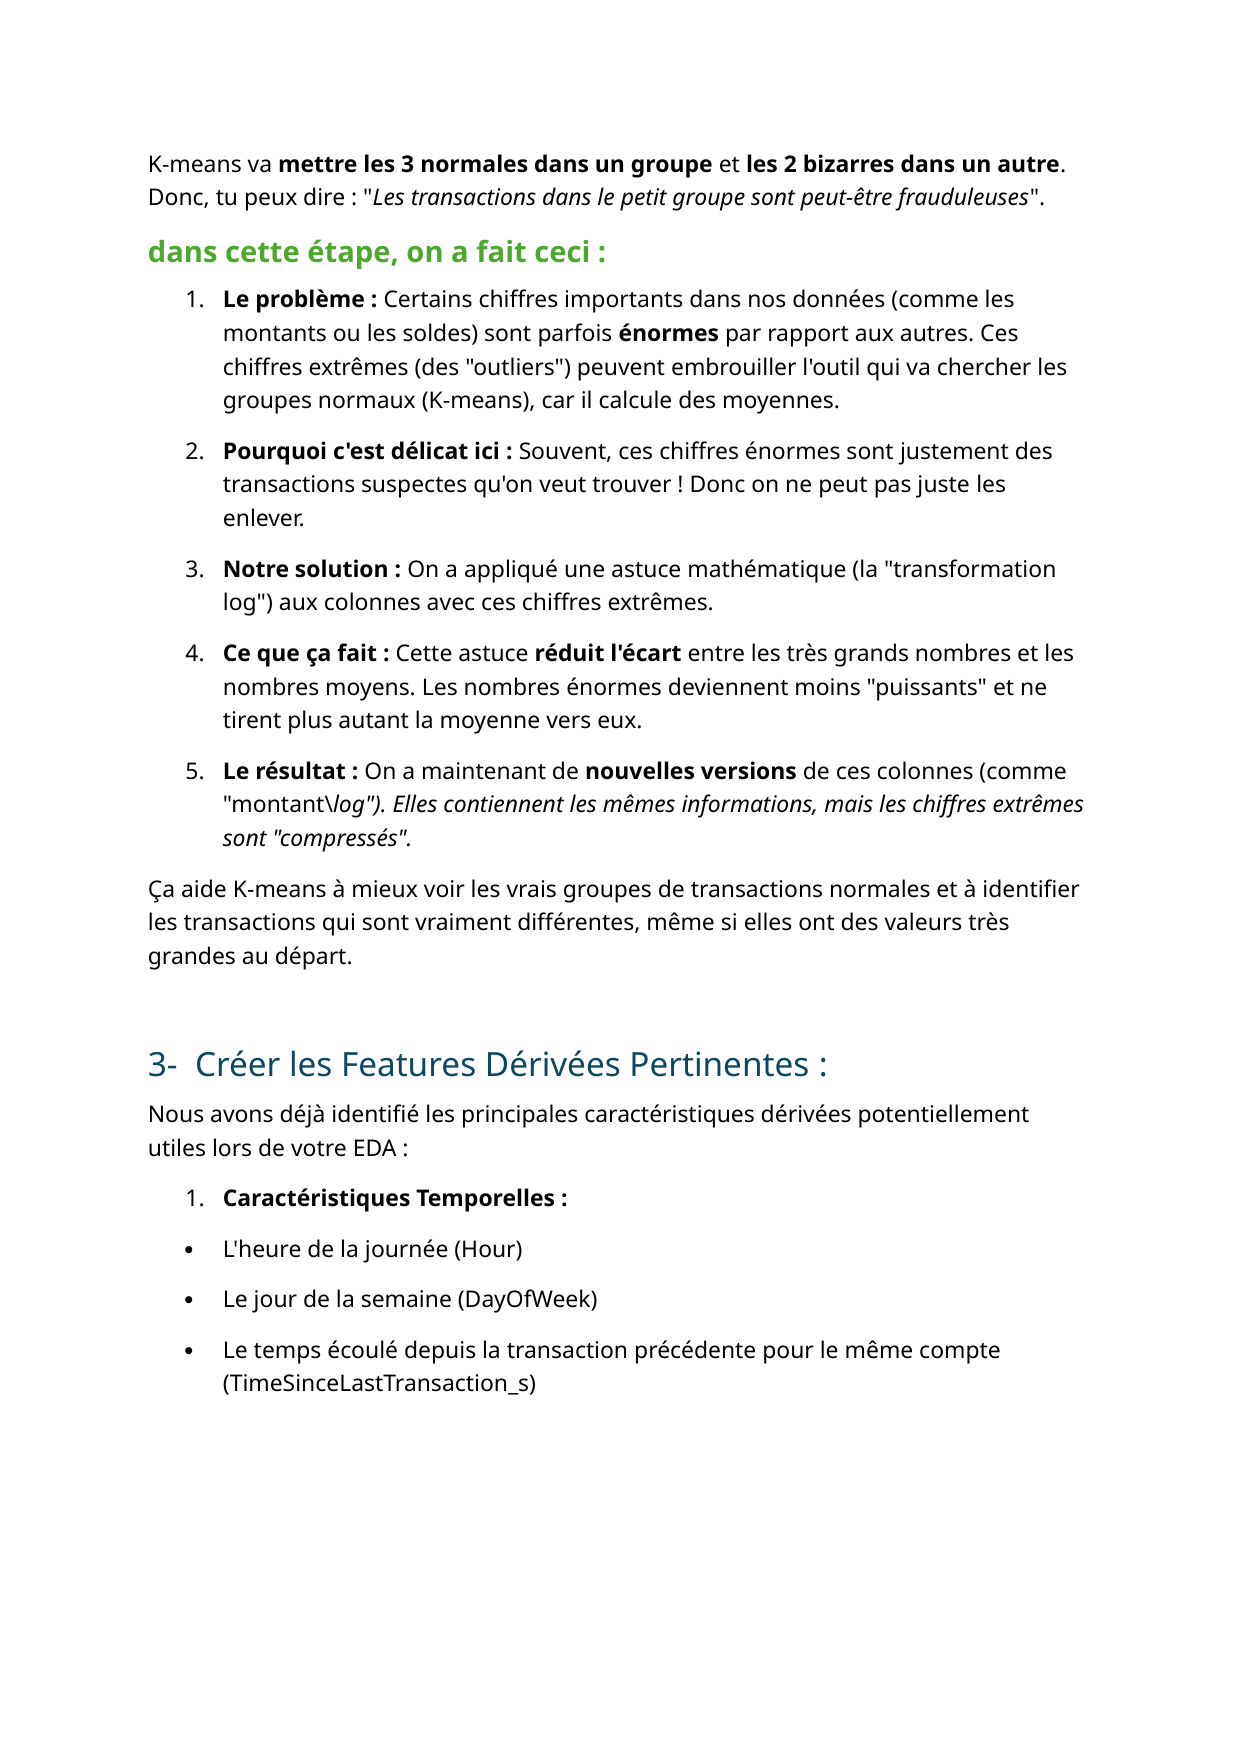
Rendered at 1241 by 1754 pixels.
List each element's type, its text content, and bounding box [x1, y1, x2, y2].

list Le résultat : On a maintenant de nouvelles versions de ces colonnes (comme "montant\log"). Elles contiennent les mêmes informations, mais les chiffres extrêmes sont "compressés". [185, 754, 1093, 853]
list L'heure de la journée (Hour) [185, 1233, 1093, 1264]
subtitle dans cette étape, on a fait ceci : [148, 232, 1093, 271]
list Le jour de la semaine (DayOfWeek) [185, 1283, 1093, 1314]
list Le temps écoulé depuis la transaction précédente pour le même compte (TimeSinceLastTransaction_s) [185, 1333, 1093, 1398]
list Ce que ça fait : Cette astuce réduit l'écart entre les très grands nombres et les nombres moyens. Les nombres énormes deviennent moins "puissants" et ne tirent plus autant la moyenne vers eux. [185, 637, 1093, 735]
text K-means va mettre les 3 normales dans un groupe et les 2 bizarres dans un autre. Donc, tu peux dire : "Les transactions dans le petit groupe sont peut-être frauduleuses". [148, 148, 1093, 213]
list Caractéristiques Temporelles : [185, 1182, 1093, 1213]
subtitle 3- Créer les Features Dérivées Pertinentes : [148, 1041, 1093, 1086]
list Pourquoi c'est délicat ici : Souvent, ces chiffres énormes sont justement des transactions suspectes qu'on veut trouver ! Donc on ne peut pas juste les enlever. [185, 434, 1093, 533]
text Ça aide K-means à mieux voir les vrais groupes de transactions normales et à identifier les transactions qui sont vraiment différentes, même si elles ont des valeurs très grandes au départ. [148, 872, 1093, 971]
list Notre solution : On a appliqué une astuce mathématique (la "transformation log") aux colonnes avec ces chiffres extrêmes. [185, 552, 1093, 617]
list Le problème : Certains chiffres importants dans nos données (comme les montants ou les soldes) sont parfois énormes par rapport aux autres. Ces chiffres extrêmes (des "outliers") peuvent embrouiller l'outil qui va chercher les groupes normaux (K-means), car il calcule des moyennes. [185, 283, 1093, 415]
text Nous avons déjà identifié les principales caractéristiques dérivées potentiellement utiles lors de votre EDA : [148, 1098, 1093, 1163]
